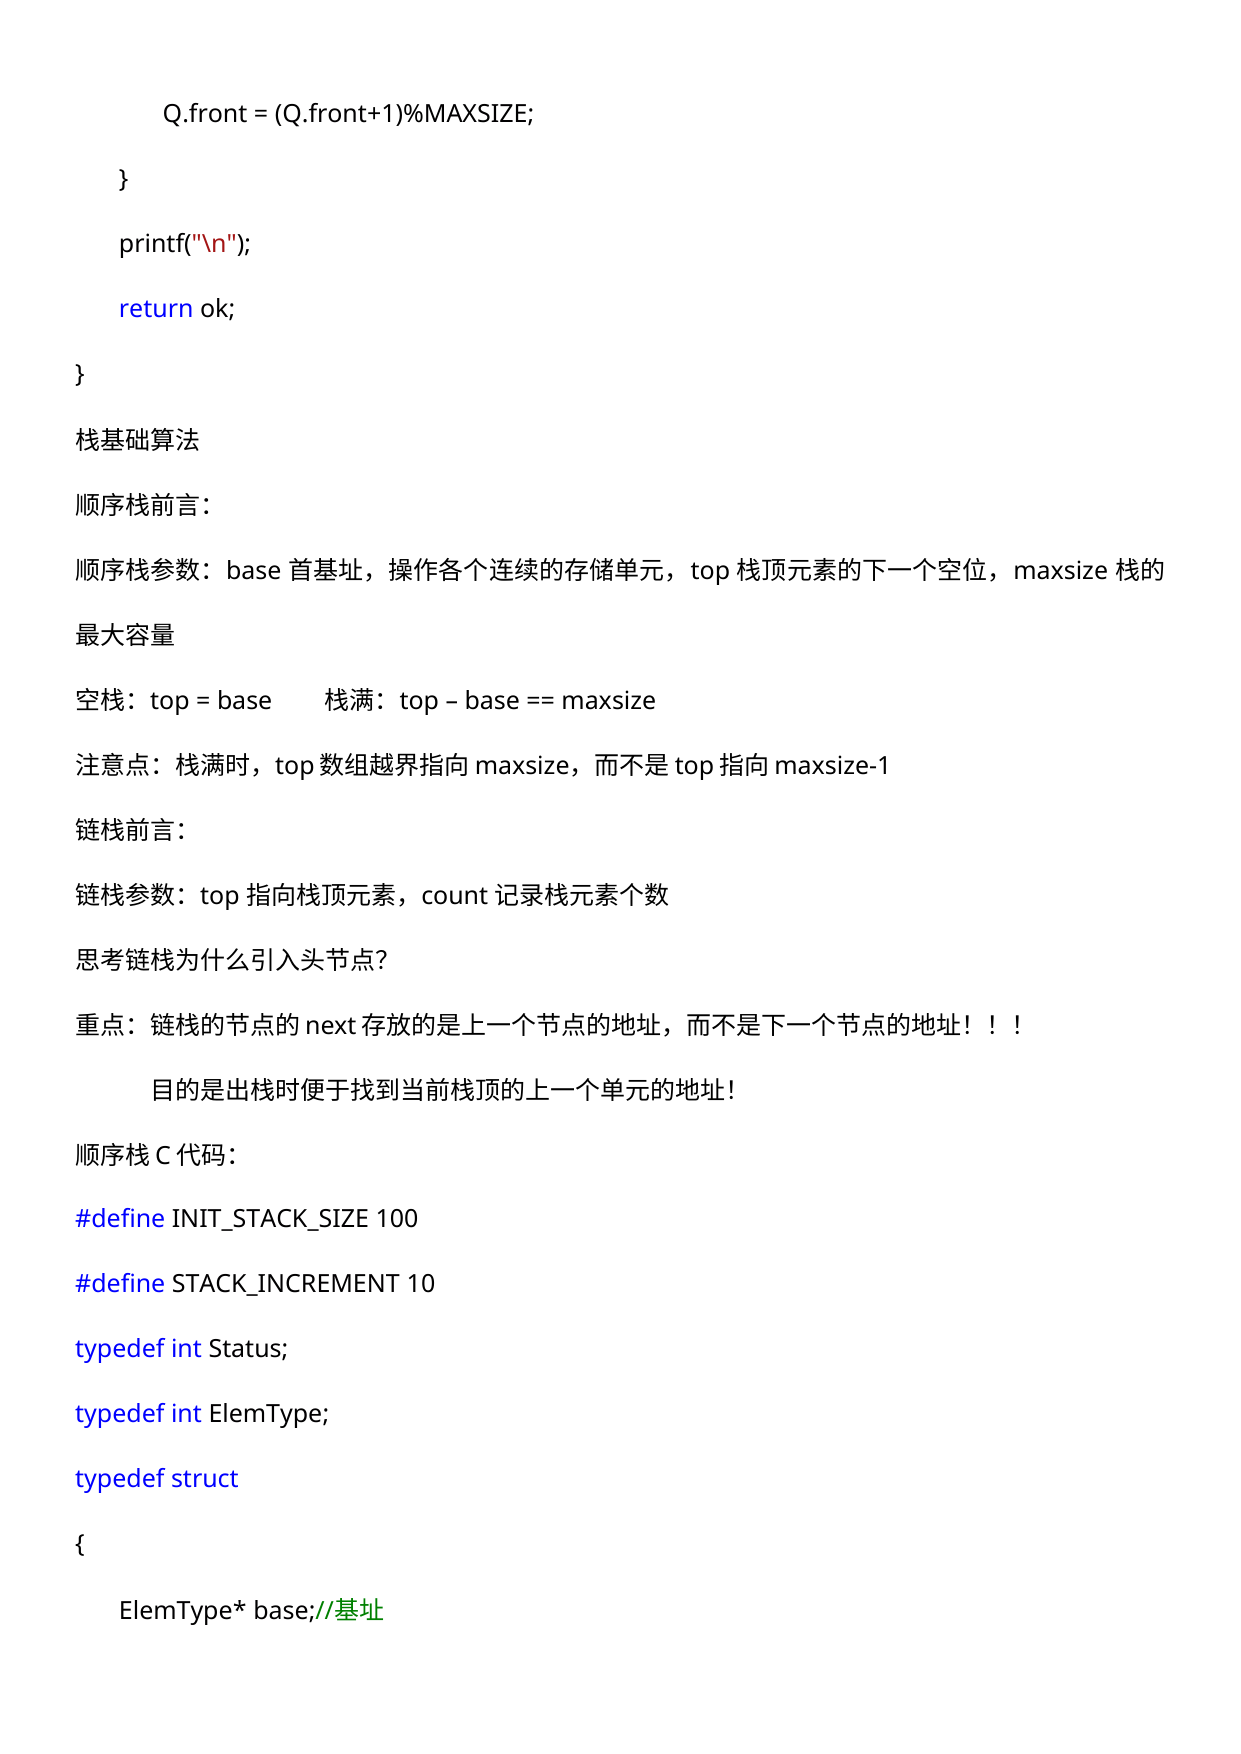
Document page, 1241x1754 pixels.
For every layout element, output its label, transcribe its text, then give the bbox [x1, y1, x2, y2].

text } [75, 146, 1165, 211]
text } [75, 341, 1165, 406]
text 顺序栈前言： [75, 471, 1165, 536]
text return ok; [75, 276, 1165, 341]
text 顺序栈参数：base 首基址，操作各个连续的存储单元，top 栈顶元素的下一个空位，maxsize 栈的最大容量 [75, 536, 1165, 666]
text 思考链栈为什么引入头节点？ [75, 926, 1165, 991]
text typedef struct [75, 1446, 1165, 1511]
text 链栈前言： [75, 796, 1165, 861]
text Q.front = (Q.front+1)%MAXSIZE; [75, 81, 1165, 146]
text 链栈参数：top 指向栈顶元素，count 记录栈元素个数 [75, 861, 1165, 926]
text typedef int Status; [75, 1316, 1165, 1381]
text { [75, 1511, 1165, 1576]
text 空栈：top = base 栈满：top – base == maxsize [75, 666, 1165, 731]
text 栈基础算法 [75, 406, 1165, 471]
text ElemType* base;//基址 [75, 1576, 1165, 1641]
text #define INIT_STACK_SIZE 100 [75, 1186, 1165, 1251]
text 注意点：栈满时，top数组越界指向maxsize，而不是top指向maxsize-1 [75, 731, 1165, 796]
text printf("\n"); [75, 211, 1165, 276]
text 目的是出栈时便于找到当前栈顶的上一个单元的地址！ [75, 1056, 1165, 1121]
text #define STACK_INCREMENT 10 [75, 1251, 1165, 1316]
text 顺序栈C代码： [75, 1121, 1165, 1186]
text 重点：链栈的节点的next存放的是上一个节点的地址，而不是下一个节点的地址！！！ [75, 991, 1165, 1056]
text typedef int ElemType; [75, 1381, 1165, 1446]
